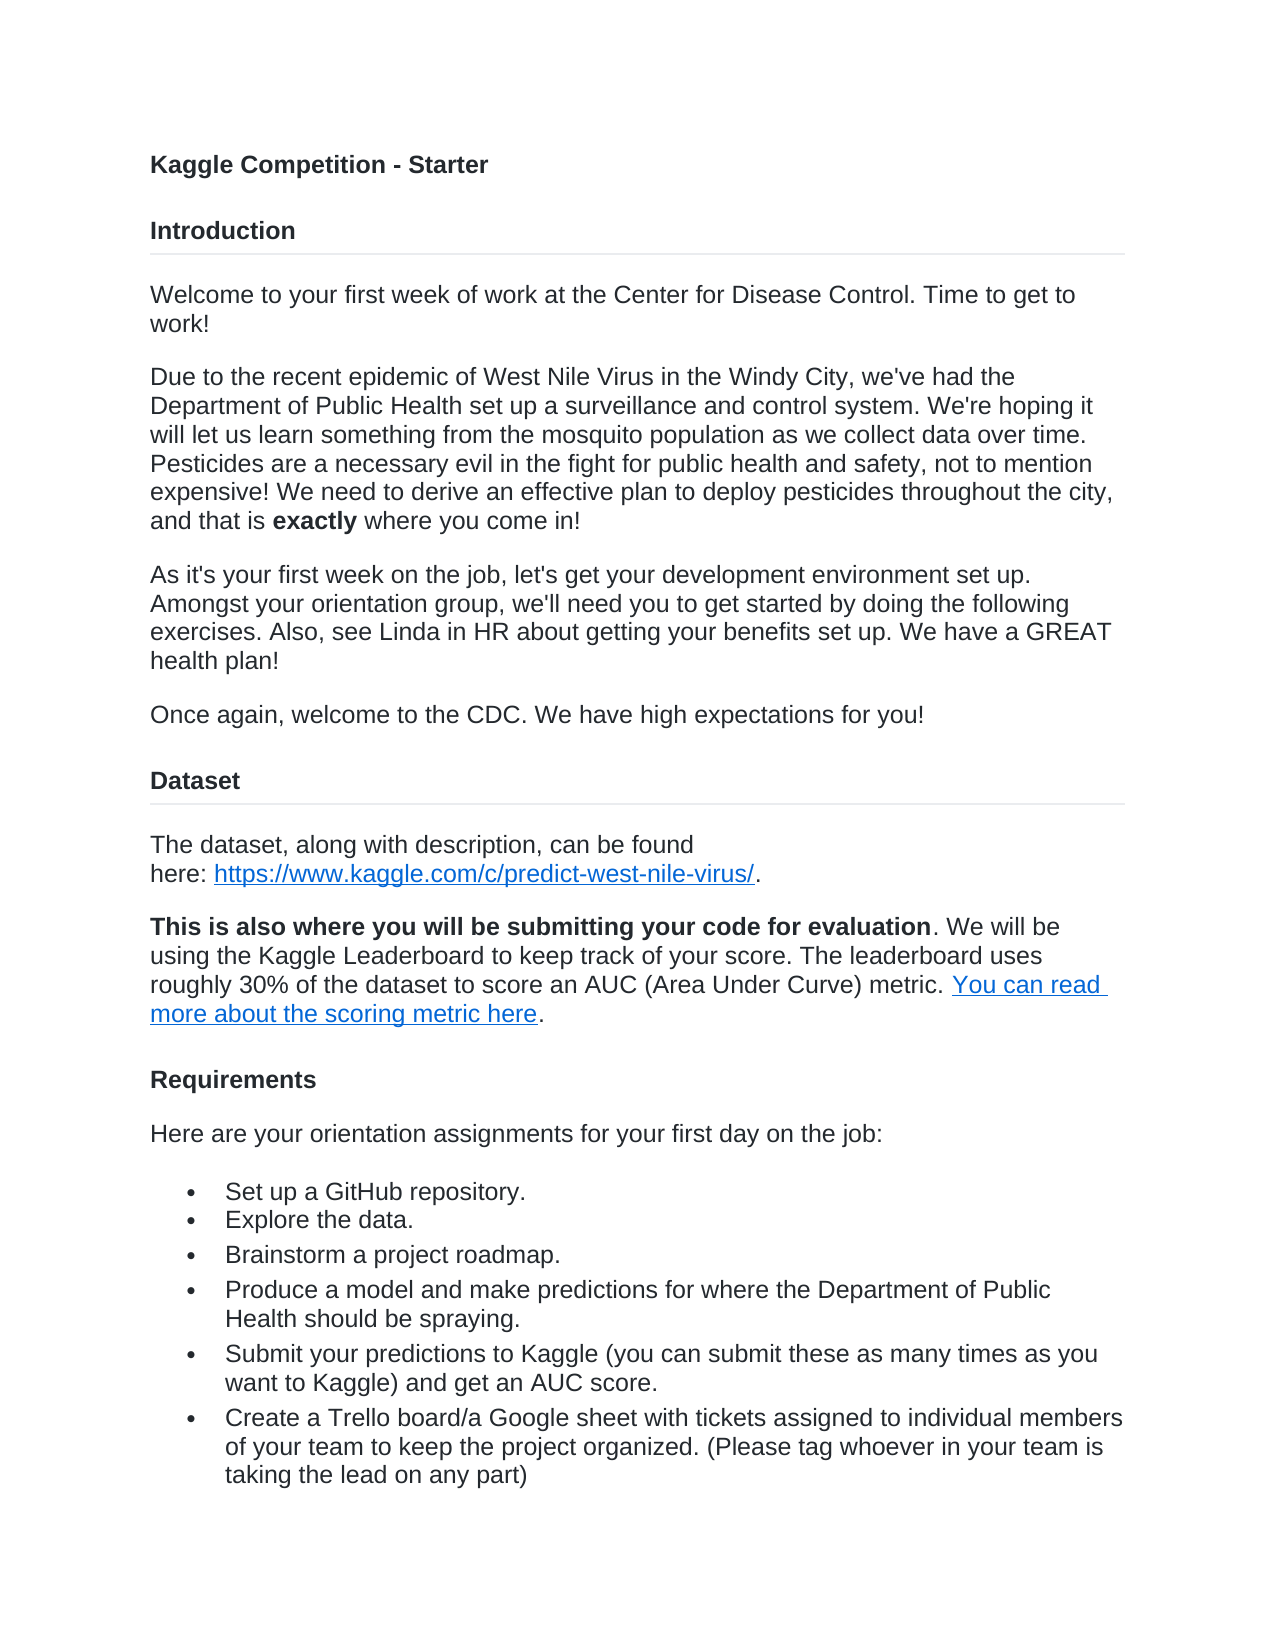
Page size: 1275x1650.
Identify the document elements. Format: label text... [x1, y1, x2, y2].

text Once again, welcome to the CDC. We have high expectations for you! [150, 700, 1125, 729]
text Welcome to your first week of work at the Center for Disease Control. Time to get to work! [150, 280, 1125, 337]
text Kaggle Competition - Starter [150, 150, 1125, 179]
text Due to the recent epidemic of West Nile Virus in the Windy City, we've had the Department of Public Health set up a surveillance and control system. We're hoping it will let us learn something from the mosquito population as we collect data over time. Pesticides are a necessary evil in the fight for public health and safety, not to mention expensive! We need to derive an effective plan to deploy pesticides throughout the city, and that is exactly where you come in! [150, 362, 1125, 535]
list Explore the data. [187, 1205, 1125, 1234]
list Submit your predictions to Kaggle (you can submit these as many times as you want to Kaggle) and get an AUC score. [187, 1339, 1125, 1396]
list Brainstorm a project roadmap. [187, 1240, 1125, 1269]
text This is also where you will be submitting your code for evaluation. We will be using the Kaggle Leaderboard to keep track of your score. The leaderboard uses roughly 30% of the dataset to score an AUC (Area Under Curve) metric. You can read more about the scoring metric here. [150, 912, 1125, 1027]
text As it's your first week on the job, let's get your development environment set up. Amongst your orientation group, we'll need you to get started by doing the following exercises. Also, see Linda in HR about getting your benefits set up. We have a GREAT health plan! [150, 560, 1125, 675]
text Introduction [150, 216, 1125, 253]
text Dataset [150, 766, 1125, 803]
list Create a Trello board/a Google sheet with tickets assigned to individual members of your team to keep the project organized. (Please tag whoever in your team is taking the lead on any part) [187, 1403, 1125, 1489]
text Here are your orientation assignments for your first day on the job: [150, 1118, 1125, 1147]
list Produce a model and make predictions for where the Department of Public Health should be spraying. [187, 1275, 1125, 1333]
text Requirements [150, 1065, 1125, 1093]
list Set up a GitHub repository. [187, 1176, 1125, 1205]
text The dataset, along with description, can be found here: https://www.kaggle.com/c/predict-west-nile-virus/. [150, 830, 1125, 887]
